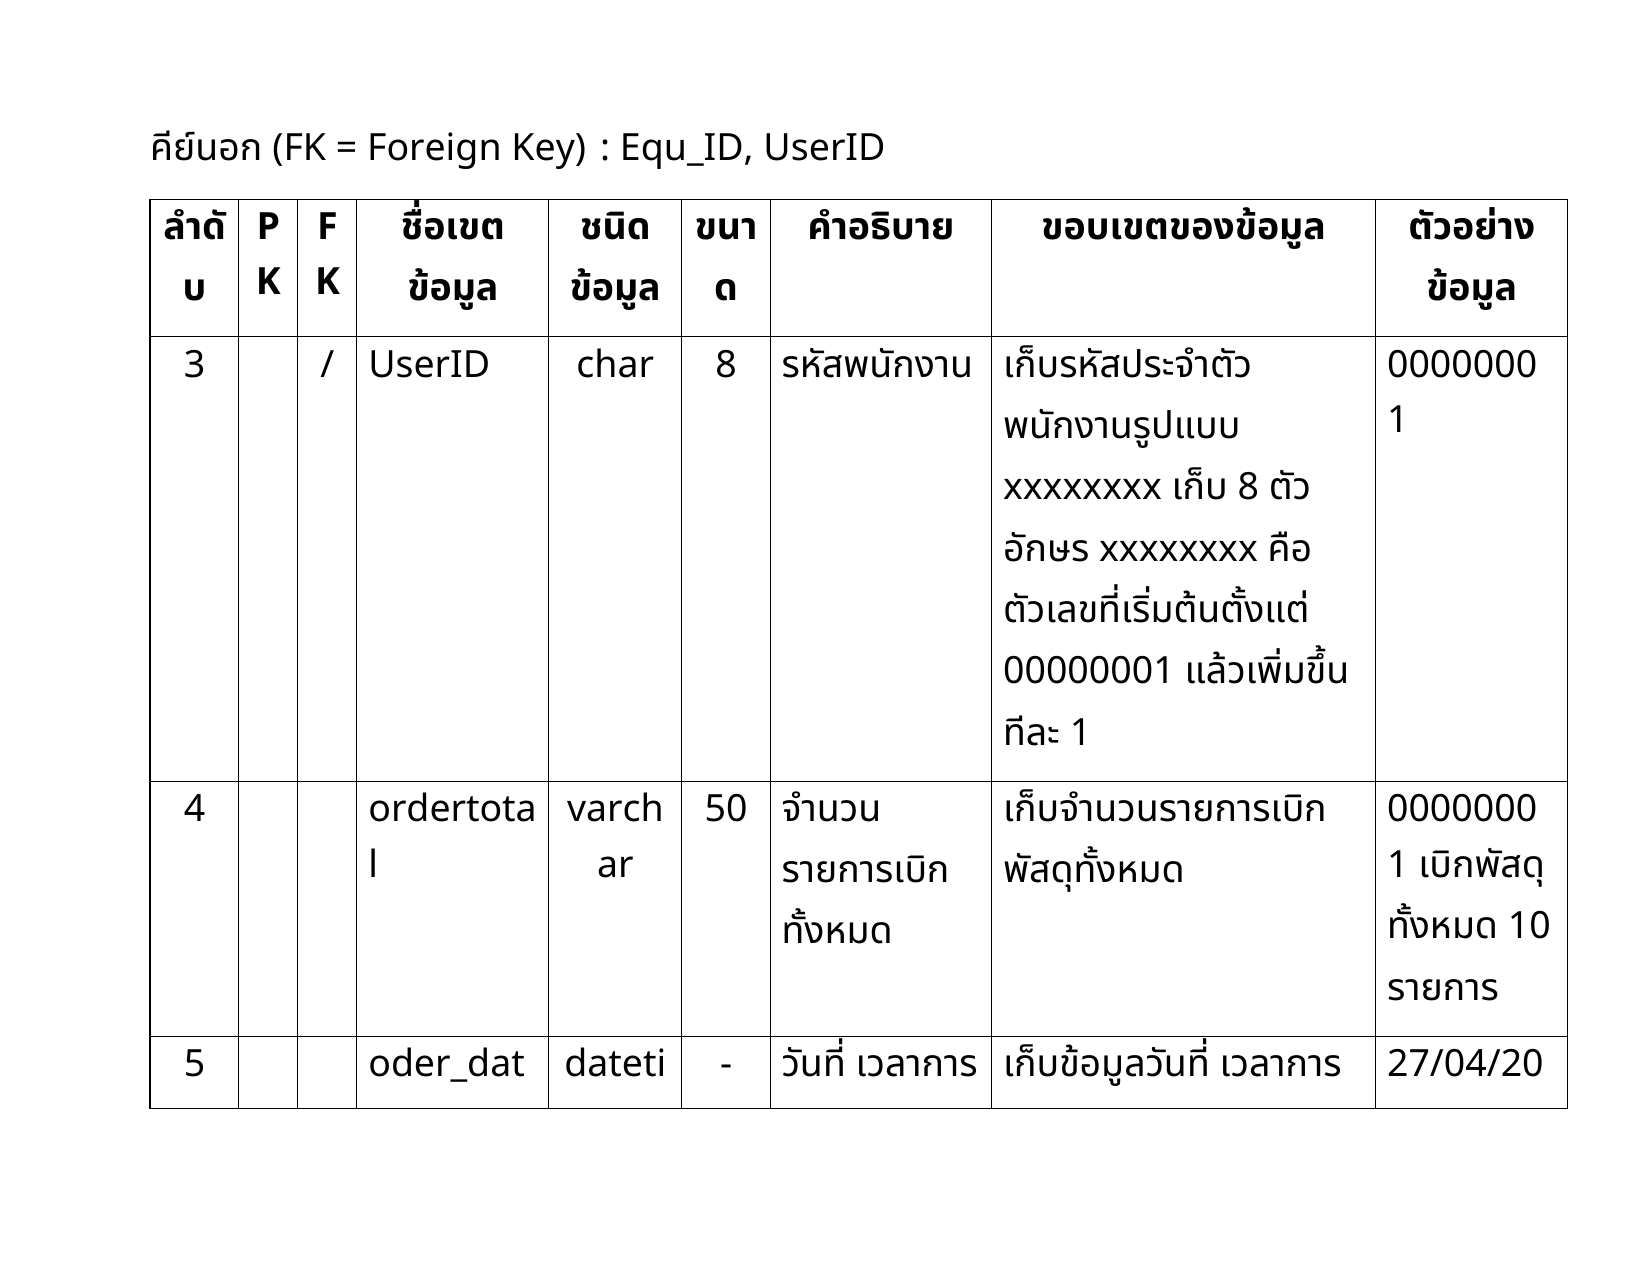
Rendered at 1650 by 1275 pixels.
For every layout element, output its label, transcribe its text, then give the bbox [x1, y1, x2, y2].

list คีย์นอก (FK = Foreign Key) : Equ_ID, UserID [150, 120, 1500, 177]
table_cell 00000001 เบิกพัสดุทั้งหมด 10 รายการ [1376, 782, 1567, 1036]
table_cell [239, 782, 297, 1036]
table_cell ordertotal [357, 782, 548, 1036]
table_header FK [298, 200, 356, 336]
table_header ลำดับ [151, 200, 238, 336]
table_header ขอบเขตของข้อมูล [992, 200, 1375, 336]
table_cell 00000001 [1376, 337, 1567, 781]
table_cell datetime [549, 1037, 681, 1108]
table_header ขนาด [682, 200, 770, 336]
table_cell UserID [357, 337, 548, 781]
table_header PK [239, 200, 297, 336]
table_cell char [549, 337, 681, 781]
table_cell 8 [682, 337, 770, 781]
table_cell จำนวนรายการเบิกทั้งหมด [771, 782, 991, 1036]
table_cell วันที่ เวลาการเบิก [771, 1037, 991, 1108]
table_cell [239, 337, 297, 781]
table_cell 5 [151, 1037, 238, 1108]
table_cell - [682, 1037, 770, 1108]
table_cell รหัสพนักงาน [771, 337, 991, 781]
table_cell / [298, 337, 356, 781]
table_cell เก็บรหัสประจำตัวพนักงานรูปแบบ xxxxxxxx เก็บ 8 ตัวอักษร xxxxxxxx คือตัวเลขที่เริ่มต้นตั้งแต่ 00000001 แล้วเพิ่มขึ้นทีละ 1 [992, 337, 1375, 781]
table_header คำอธิบาย [771, 200, 991, 336]
table_cell [239, 1037, 297, 1108]
table_cell [298, 782, 356, 1036]
table_cell เก็บจำนวนรายการเบิกพัสดุทั้งหมด [992, 782, 1375, 1036]
table_cell 3 [151, 337, 238, 781]
table_cell varchar [549, 782, 681, 1036]
table_header ชื่อเขตข้อมูล [357, 200, 548, 336]
table_cell 4 [151, 782, 238, 1036]
table_header ตัวอย่างข้อมูล [1376, 200, 1567, 336]
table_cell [992, 1037, 1375, 1108]
table_cell [298, 1037, 356, 1108]
table_cell 27/04/2021 14:58:07 [1376, 1037, 1567, 1108]
table_cell 50 [682, 782, 770, 1036]
table_cell oder_datetime [357, 1037, 548, 1108]
table_header ชนิดข้อมูล [549, 200, 681, 336]
